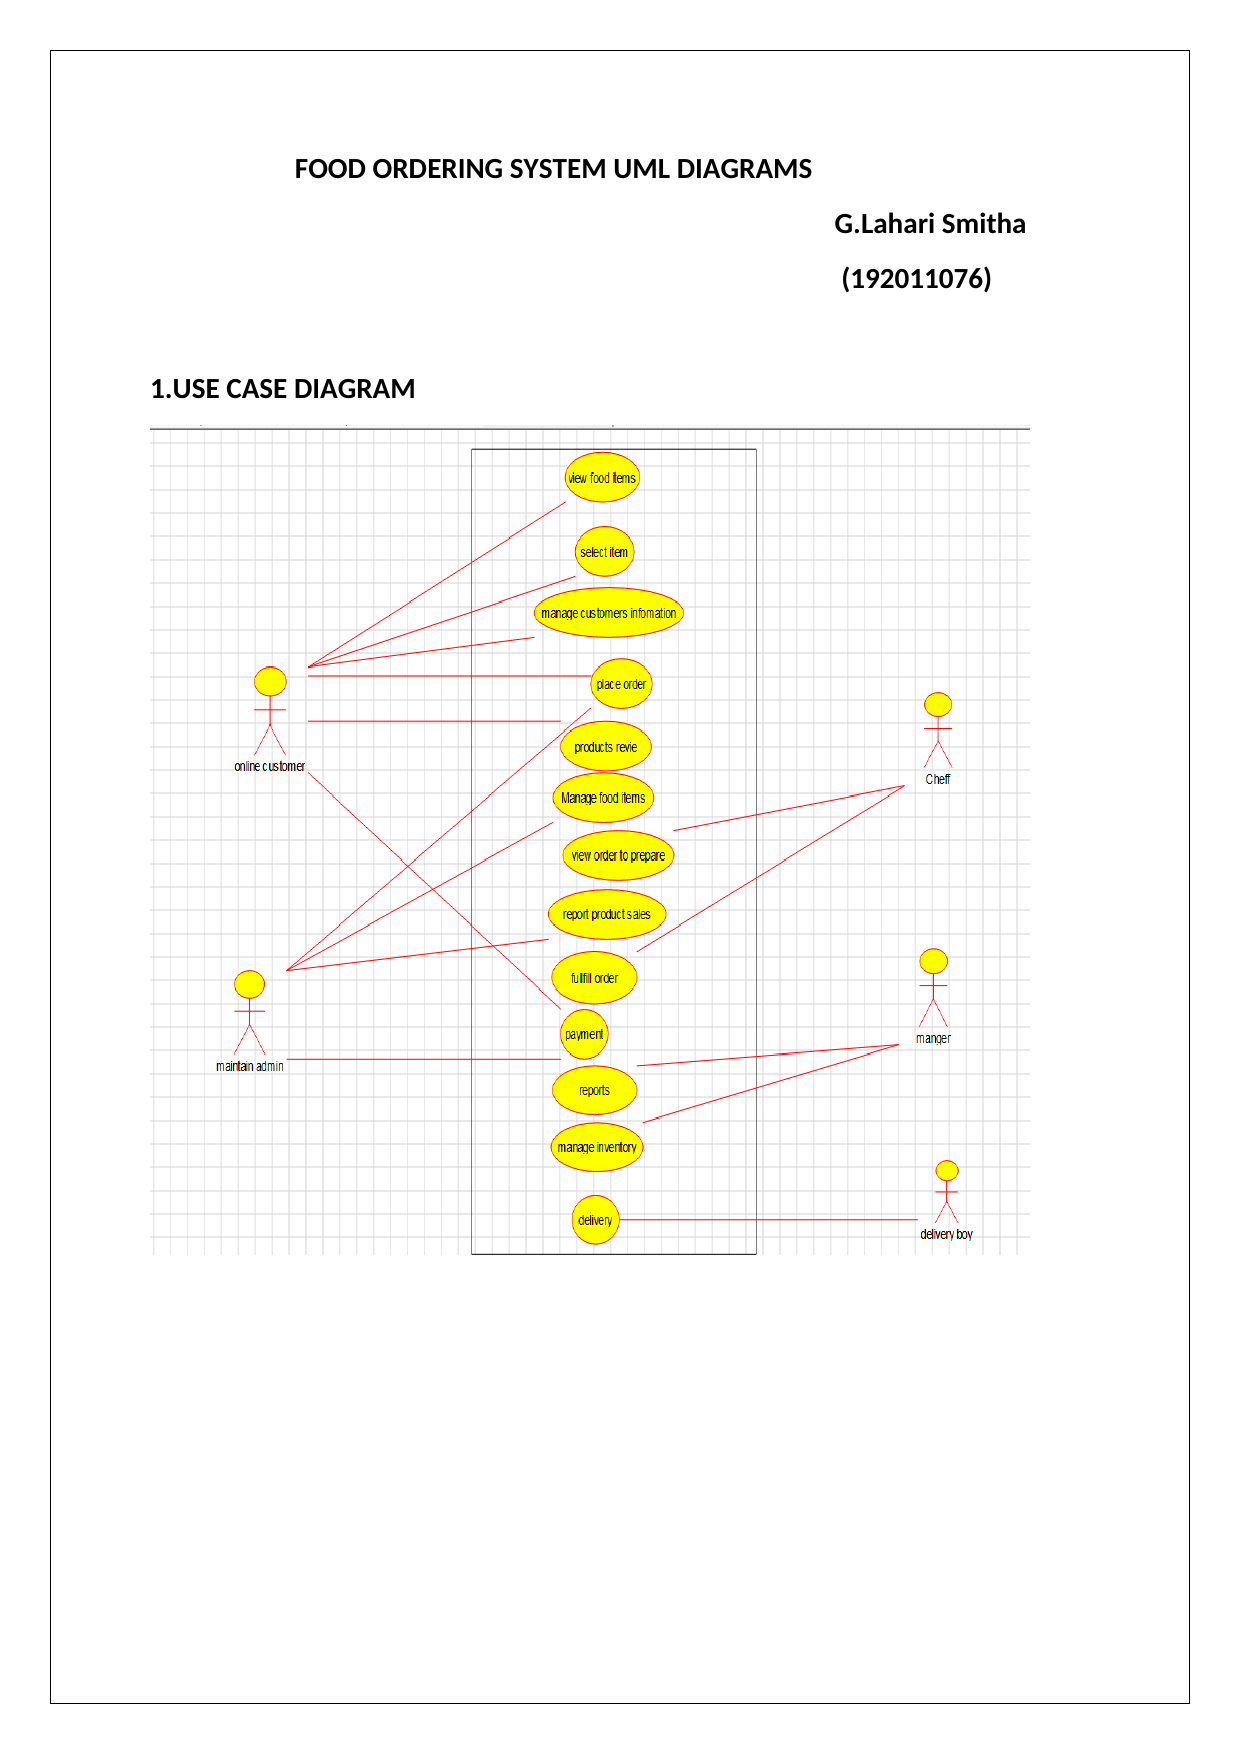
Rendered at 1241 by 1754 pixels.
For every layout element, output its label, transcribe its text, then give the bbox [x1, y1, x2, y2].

text 1.USE CASE DIAGRAM [150, 370, 1090, 406]
picture [150, 425, 1030, 1271]
text G.Lahari Smitha [150, 205, 1090, 241]
text (192011076) [150, 260, 1090, 296]
text FOOD ORDERING SYSTEM UML DIAGRAMS [150, 150, 1090, 186]
